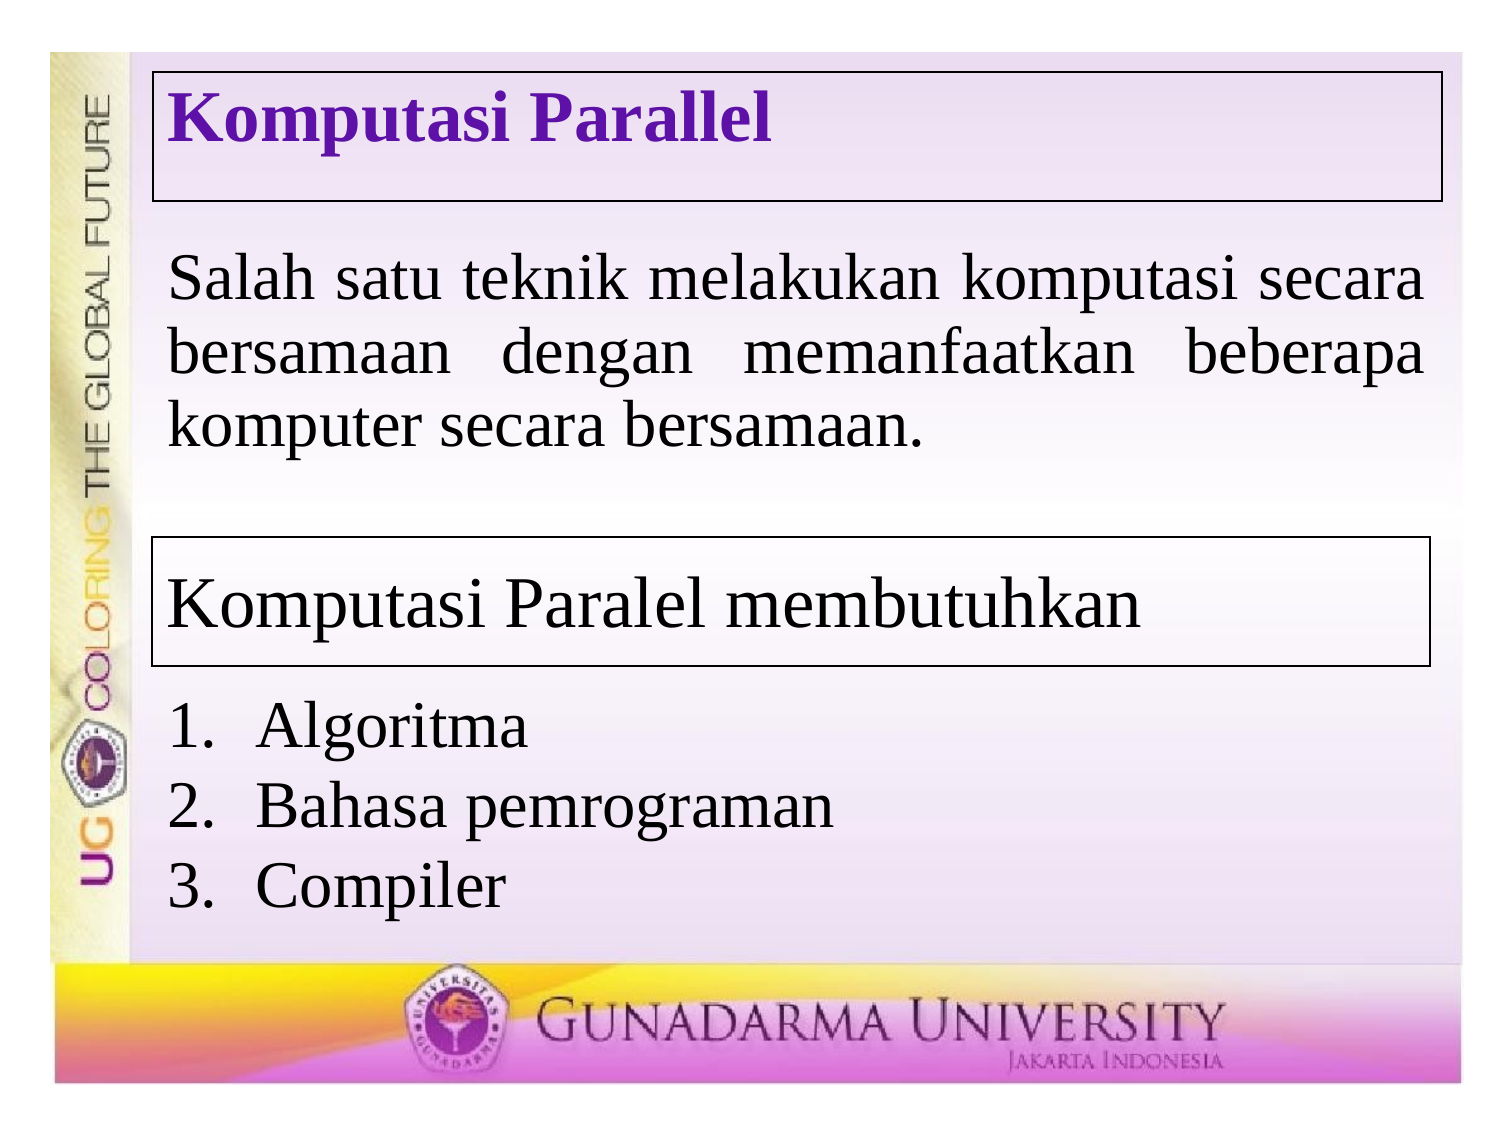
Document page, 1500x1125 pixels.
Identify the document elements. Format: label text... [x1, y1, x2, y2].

list Compiler [167, 845, 1452, 922]
list Bahasa pemrograman [167, 765, 1452, 842]
subtitle Salah satu teknik melakukan komputasi secara bersamaan dengan memanfaatkan beberapa komputer secara bersamaan. [167, 241, 1427, 461]
picture [50, 52, 1465, 1085]
subtitle Algoritma [167, 685, 1452, 762]
